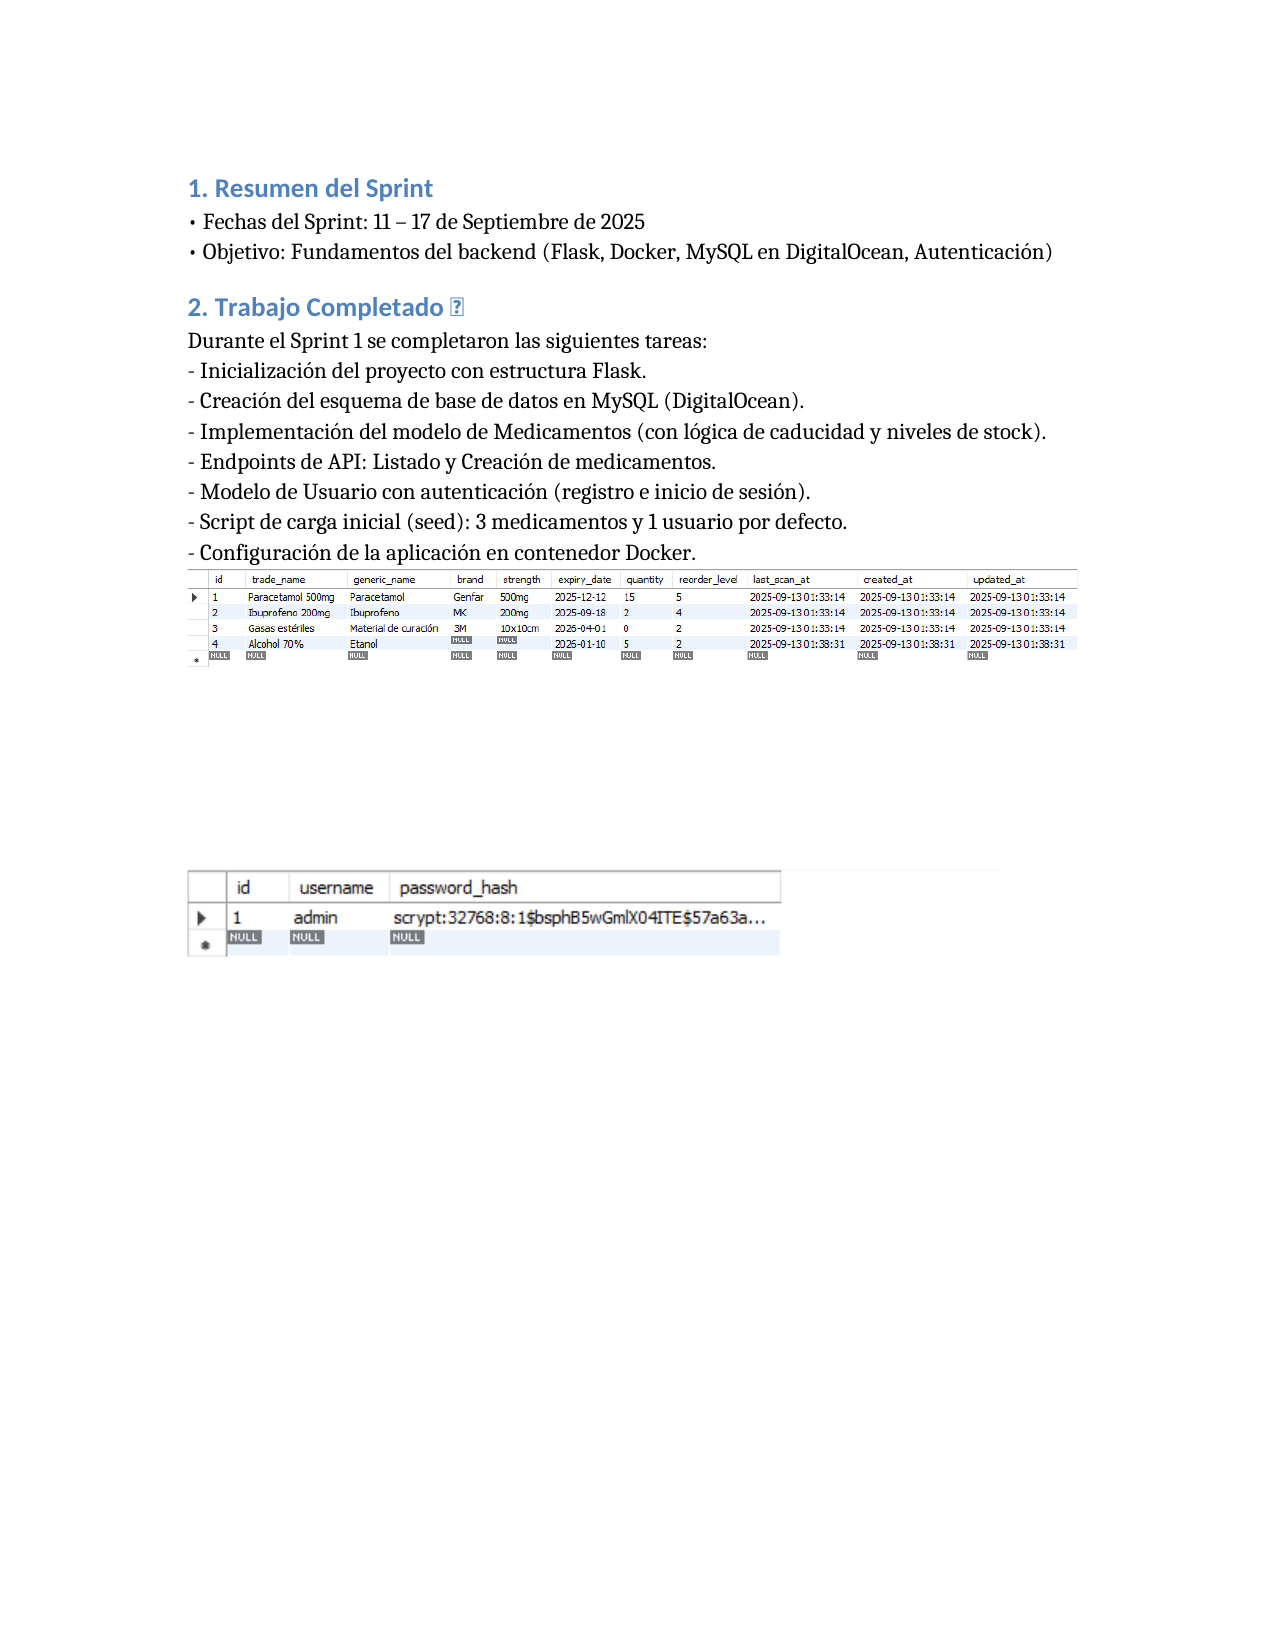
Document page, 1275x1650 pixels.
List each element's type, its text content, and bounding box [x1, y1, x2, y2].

picture [187, 569, 1088, 846]
text Durante el Sprint 1 se completaron las siguientes tareas: - Inicialización del proyecto con estructura Flask. - Creación del esquema de base de datos en MySQL (DigitalOcean). - Implementación del modelo de Medicamentos (con lógica de caducidad y niveles de stock). - Endpoints de API: Listado y Creación de medicamentos. - Modelo de Usuario con autenticación (registro e inicio de sesión). - Script de carga inicial (seed): 3 medicamentos y 1 usuario por defecto. - Configuración de la aplicación en contenedor Docker. [187, 328, 1087, 569]
picture [187, 869, 999, 1130]
text • Fechas del Sprint: 11 – 17 de Septiembre de 2025 • Objetivo: Fundamentos del backend (Flask, Docker, MySQL en DigitalOcean, Autenticación) [187, 209, 1087, 265]
subtitle 2. Trabajo Completado ✅ [187, 290, 1087, 323]
subtitle 1. Resumen del Sprint [187, 171, 1087, 204]
